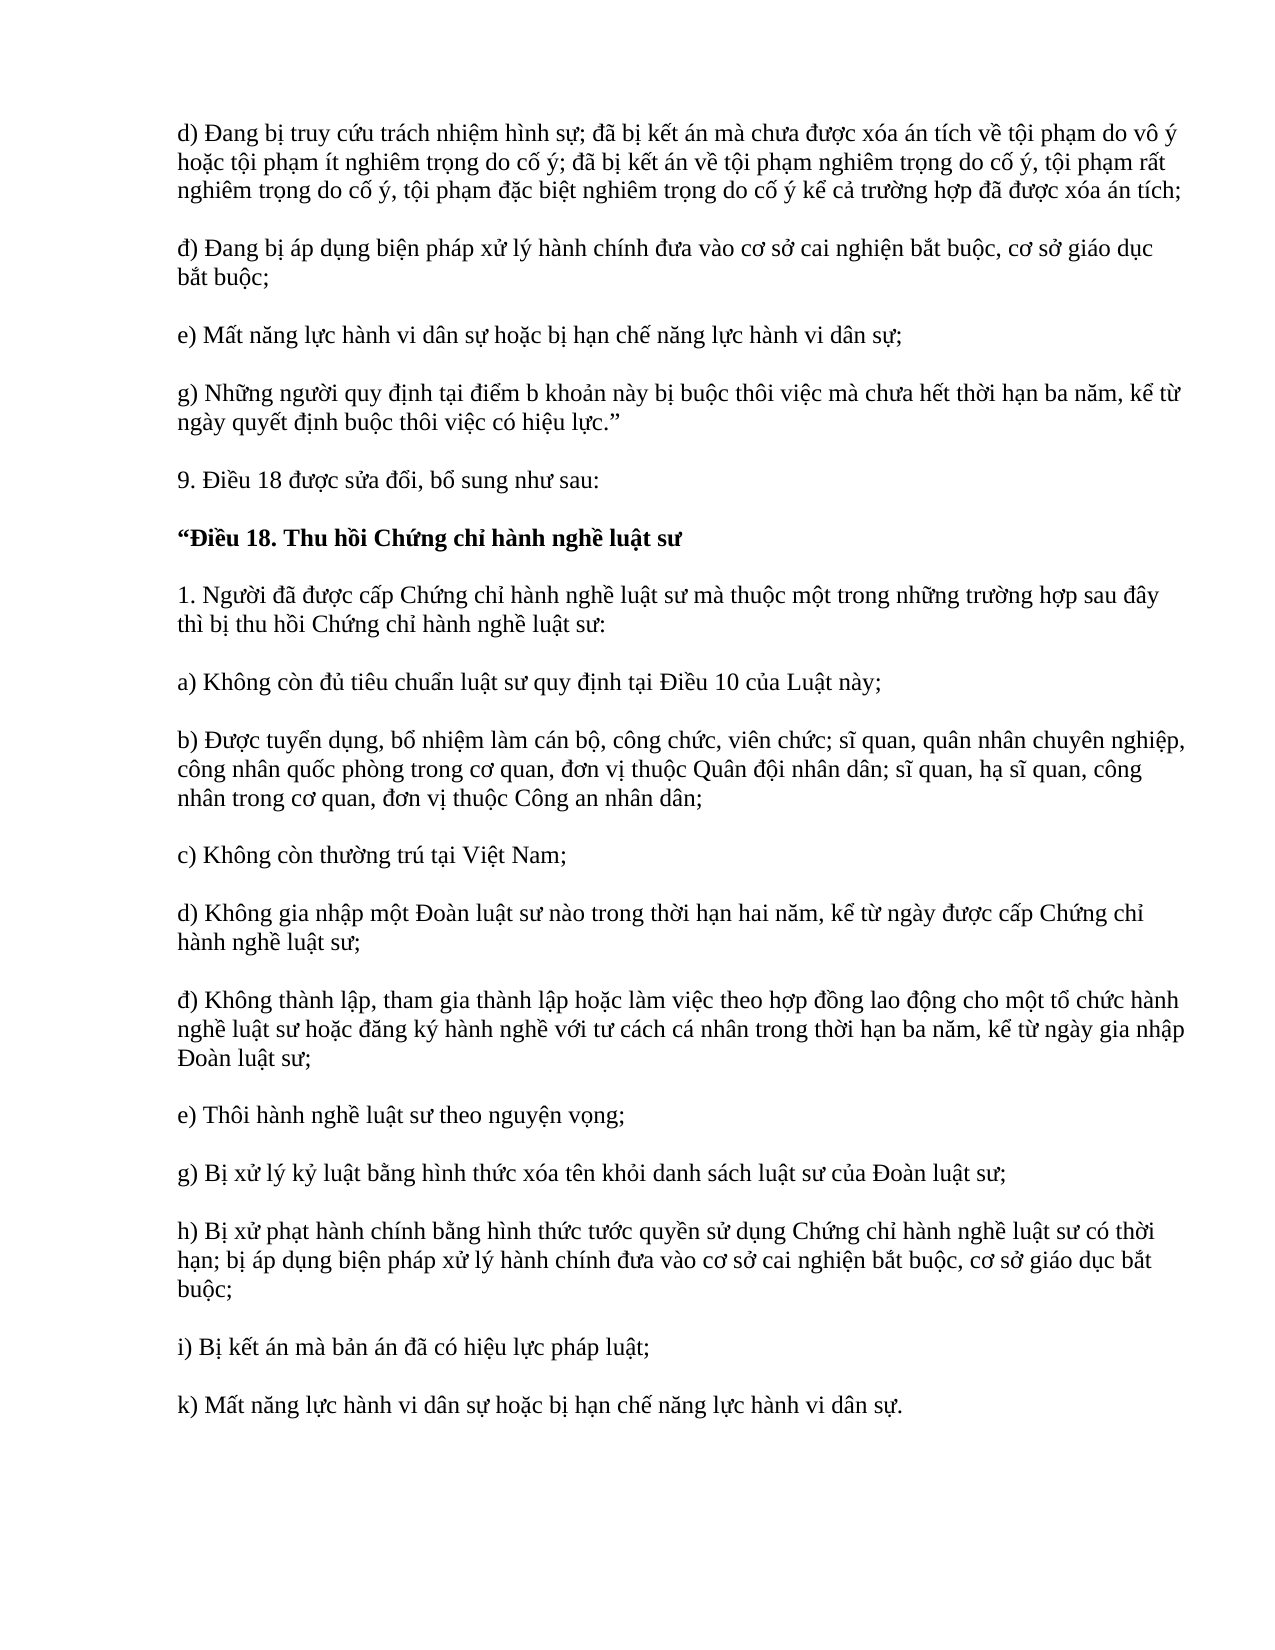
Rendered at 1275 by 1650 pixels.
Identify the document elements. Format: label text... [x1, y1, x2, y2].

text “Điều 18. Thu hồi Chứng chỉ hành nghề luật sư [177, 523, 1186, 551]
text e) Mất năng lực hành vi dân sự hoặc bị hạn chế năng lực hành vi dân sự; [177, 320, 1186, 349]
text a) Không còn đủ tiêu chuẩn luật sư quy định tại Điều 10 của Luật này; [177, 667, 1186, 696]
text đ) Không thành lập, tham gia thành lập hoặc làm việc theo hợp đồng lao động cho một tổ chức hành nghề luật sư hoặc đăng ký hành nghề với tư cách cá nhân trong thời hạn ba năm, kể từ ngày gia nhập Đoàn luật sư; [177, 985, 1186, 1071]
text 9. Điều 18 được sửa đổi, bổ sung như sau: [177, 465, 1186, 493]
text đ) Đang bị áp dụng biện pháp xử lý hành chính đưa vào cơ sở cai nghiện bắt buộc, cơ sở giáo dục bắt buộc; [177, 233, 1186, 291]
text k) Mất năng lực hành vi dân sự hoặc bị hạn chế năng lực hành vi dân sự. [177, 1390, 1186, 1418]
text e) Thôi hành nghề luật sư theo nguyện vọng; [177, 1101, 1186, 1129]
text g) Bị xử lý kỷ luật bằng hình thức xóa tên khỏi danh sách luật sư của Đoàn luật sư; [177, 1158, 1186, 1187]
text b) Được tuyển dụng, bổ nhiệm làm cán bộ, công chức, viên chức; sĩ quan, quân nhân chuyên nghiệp, công nhân quốc phòng trong cơ quan, đơn vị thuộc Quân đội nhân dân; sĩ quan, hạ sĩ quan, công nhân trong cơ quan, đơn vị thuộc Công an nhân dân; [177, 725, 1186, 811]
text d) Không gia nhập một Đoàn luật sư nào trong thời hạn hai năm, kể từ ngày được cấp Chứng chỉ hành nghề luật sư; [177, 898, 1186, 956]
text 1. Người đã được cấp Chứng chỉ hành nghề luật sư mà thuộc một trong những trường hợp sau đây thì bị thu hồi Chứng chỉ hành nghề luật sư: [177, 581, 1186, 638]
text d) Đang bị truy cứu trách nhiệm hình sự; đã bị kết án mà chưa được xóa án tích về tội phạm do vô ý hoặc tội phạm ít nghiêm trọng do cố ý; đã bị kết án về tội phạm nghiêm trọng do cố ý, tội phạm rất nghiêm trọng do cố ý, tội phạm đặc biệt nghiêm trọng do cố ý kể cả trường hợp đã được xóa án tích; [177, 118, 1186, 204]
text g) Những người quy định tại điểm b khoản này bị buộc thôi việc mà chưa hết thời hạn ba năm, kể từ ngày quyết định buộc thôi việc có hiệu lực.” [177, 378, 1186, 436]
text i) Bị kết án mà bản án đã có hiệu lực pháp luật; [177, 1332, 1186, 1361]
text c) Không còn thường trú tại Việt Nam; [177, 841, 1186, 869]
text h) Bị xử phạt hành chính bằng hình thức tước quyền sử dụng Chứng chỉ hành nghề luật sư có thời hạn; bị áp dụng biện pháp xử lý hành chính đưa vào cơ sở cai nghiện bắt buộc, cơ sở giáo dục bắt buộc; [177, 1216, 1186, 1303]
